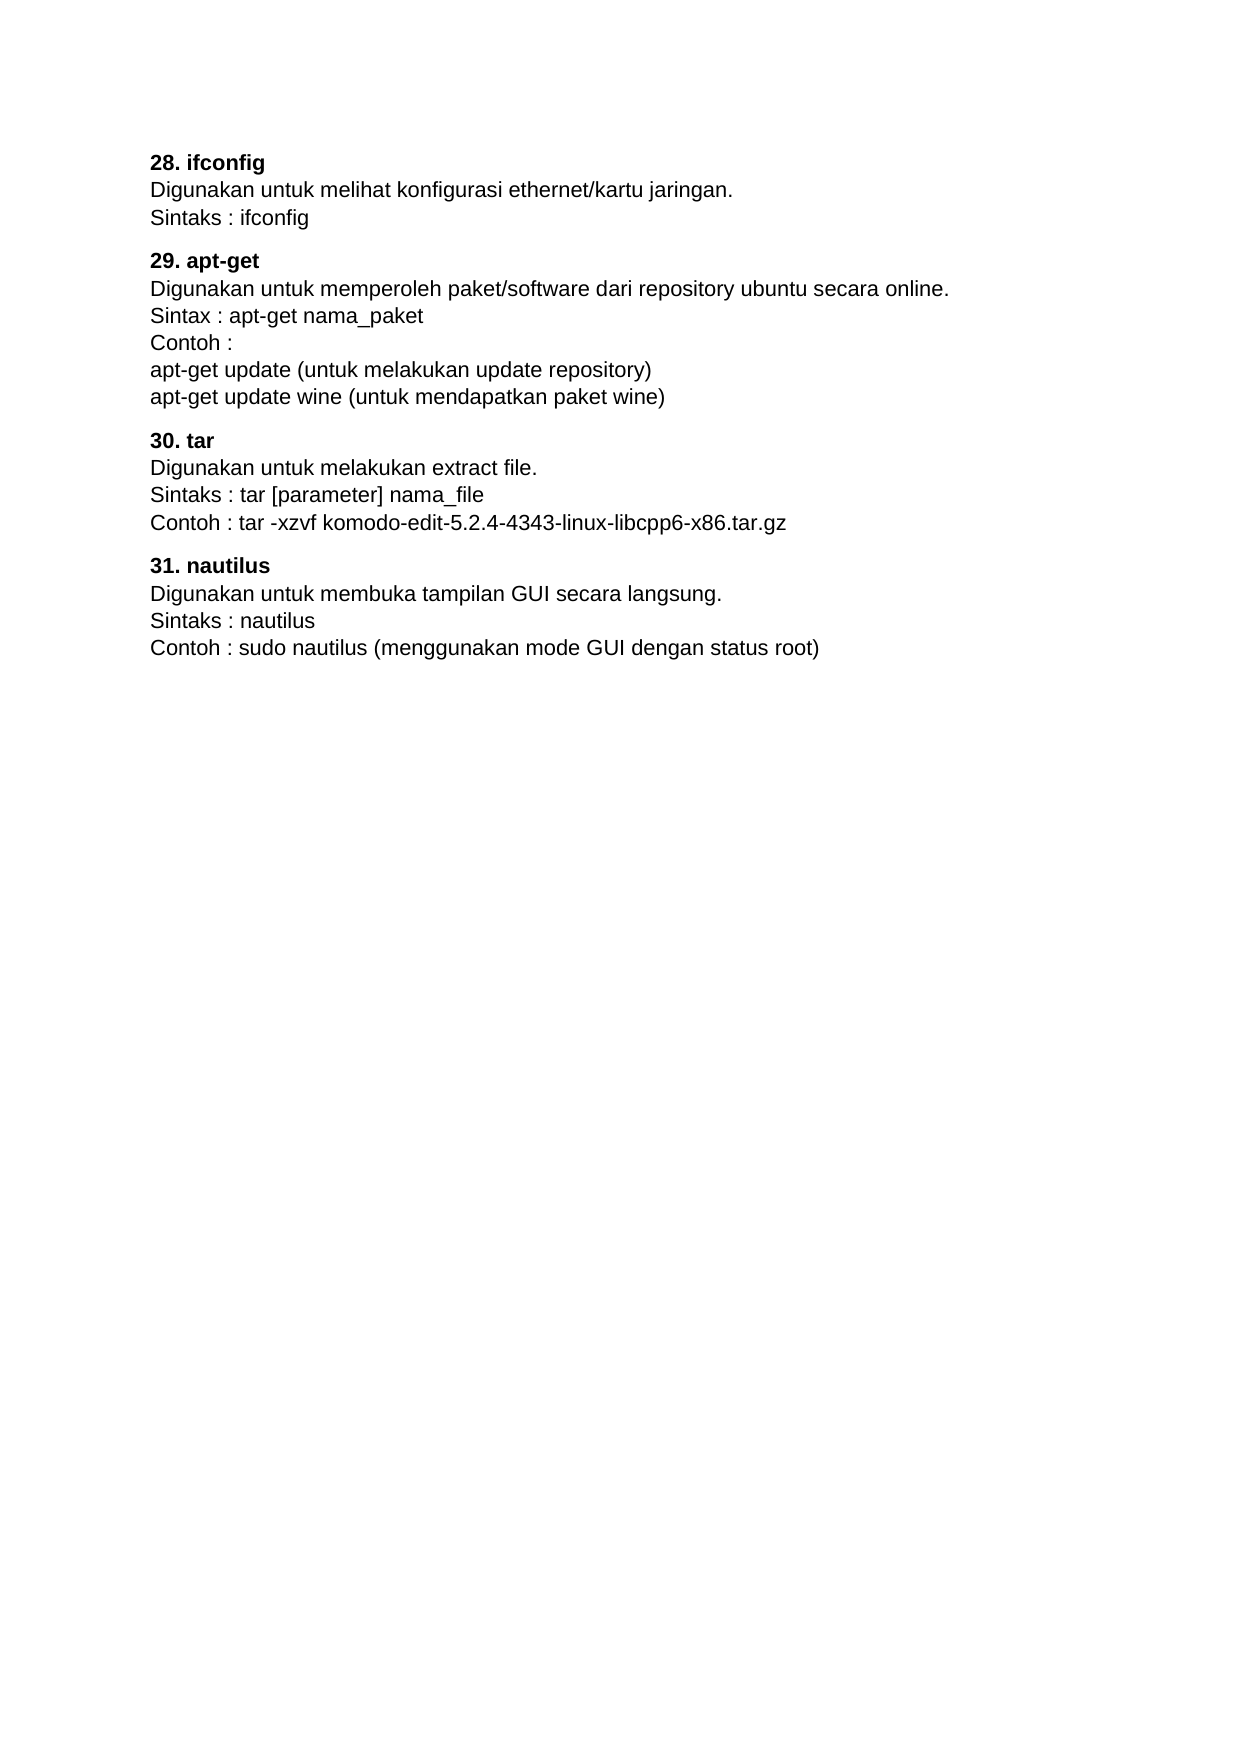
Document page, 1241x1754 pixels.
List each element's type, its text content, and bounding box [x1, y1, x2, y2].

text 30. tar Digunakan untuk melakukan extract file. Sintaks : tar [parameter] nama_file Contoh : tar -xzvf komodo-edit-5.2.4-4343-linux-libcpp6-x86.tar.gz [150, 428, 1090, 535]
text 29. apt-get Digunakan untuk memperoleh paket/software dari repository ubuntu secara online. Sintax : apt-get nama_paket Contoh : apt-get update (untuk melakukan update repository) apt-get update wine (untuk mendapatkan paket wine) [150, 248, 1090, 409]
text 31. nautilus Digunakan untuk membuka tampilan GUI secara langsung. Sintaks : nautilus Contoh : sudo nautilus (menggunakan mode GUI dengan status root) [150, 553, 1090, 660]
text 28. ifconfig Digunakan untuk melihat konfigurasi ethernet/kartu jaringan. Sintaks : ifconfig [150, 150, 1090, 229]
